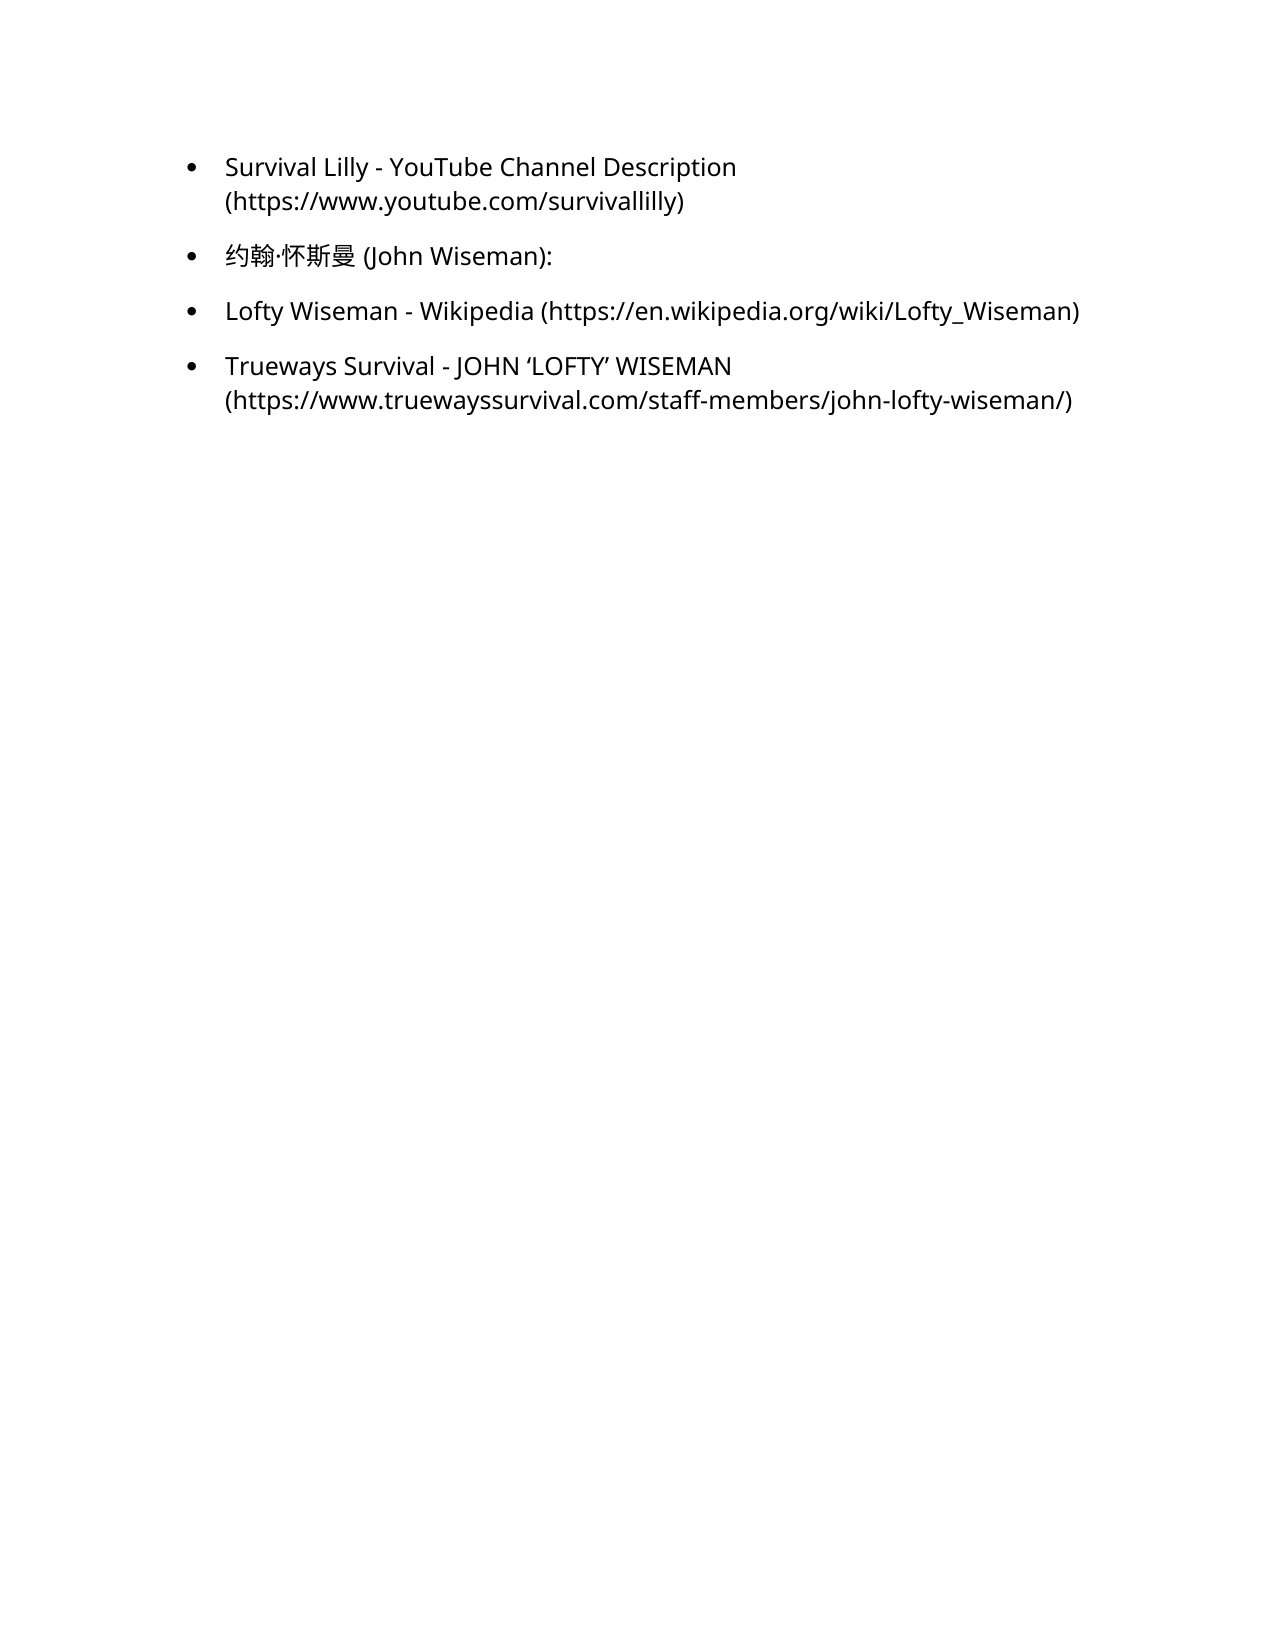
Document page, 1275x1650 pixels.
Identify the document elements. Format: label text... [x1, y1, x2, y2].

list Survival Lilly - YouTube Channel Description (https://www.youtube.com/survivallilly) [187, 150, 1125, 218]
list Lofty Wiseman - Wikipedia (https://en.wikipedia.org/wiki/Lofty_Wiseman) [187, 294, 1125, 328]
list Trueways Survival - JOHN ‘LOFTY’ WISEMAN (https://www.truewayssurvival.com/staff-members/john-lofty-wiseman/) [187, 349, 1125, 417]
list 约翰·怀斯曼 (John Wiseman): [187, 239, 1125, 273]
